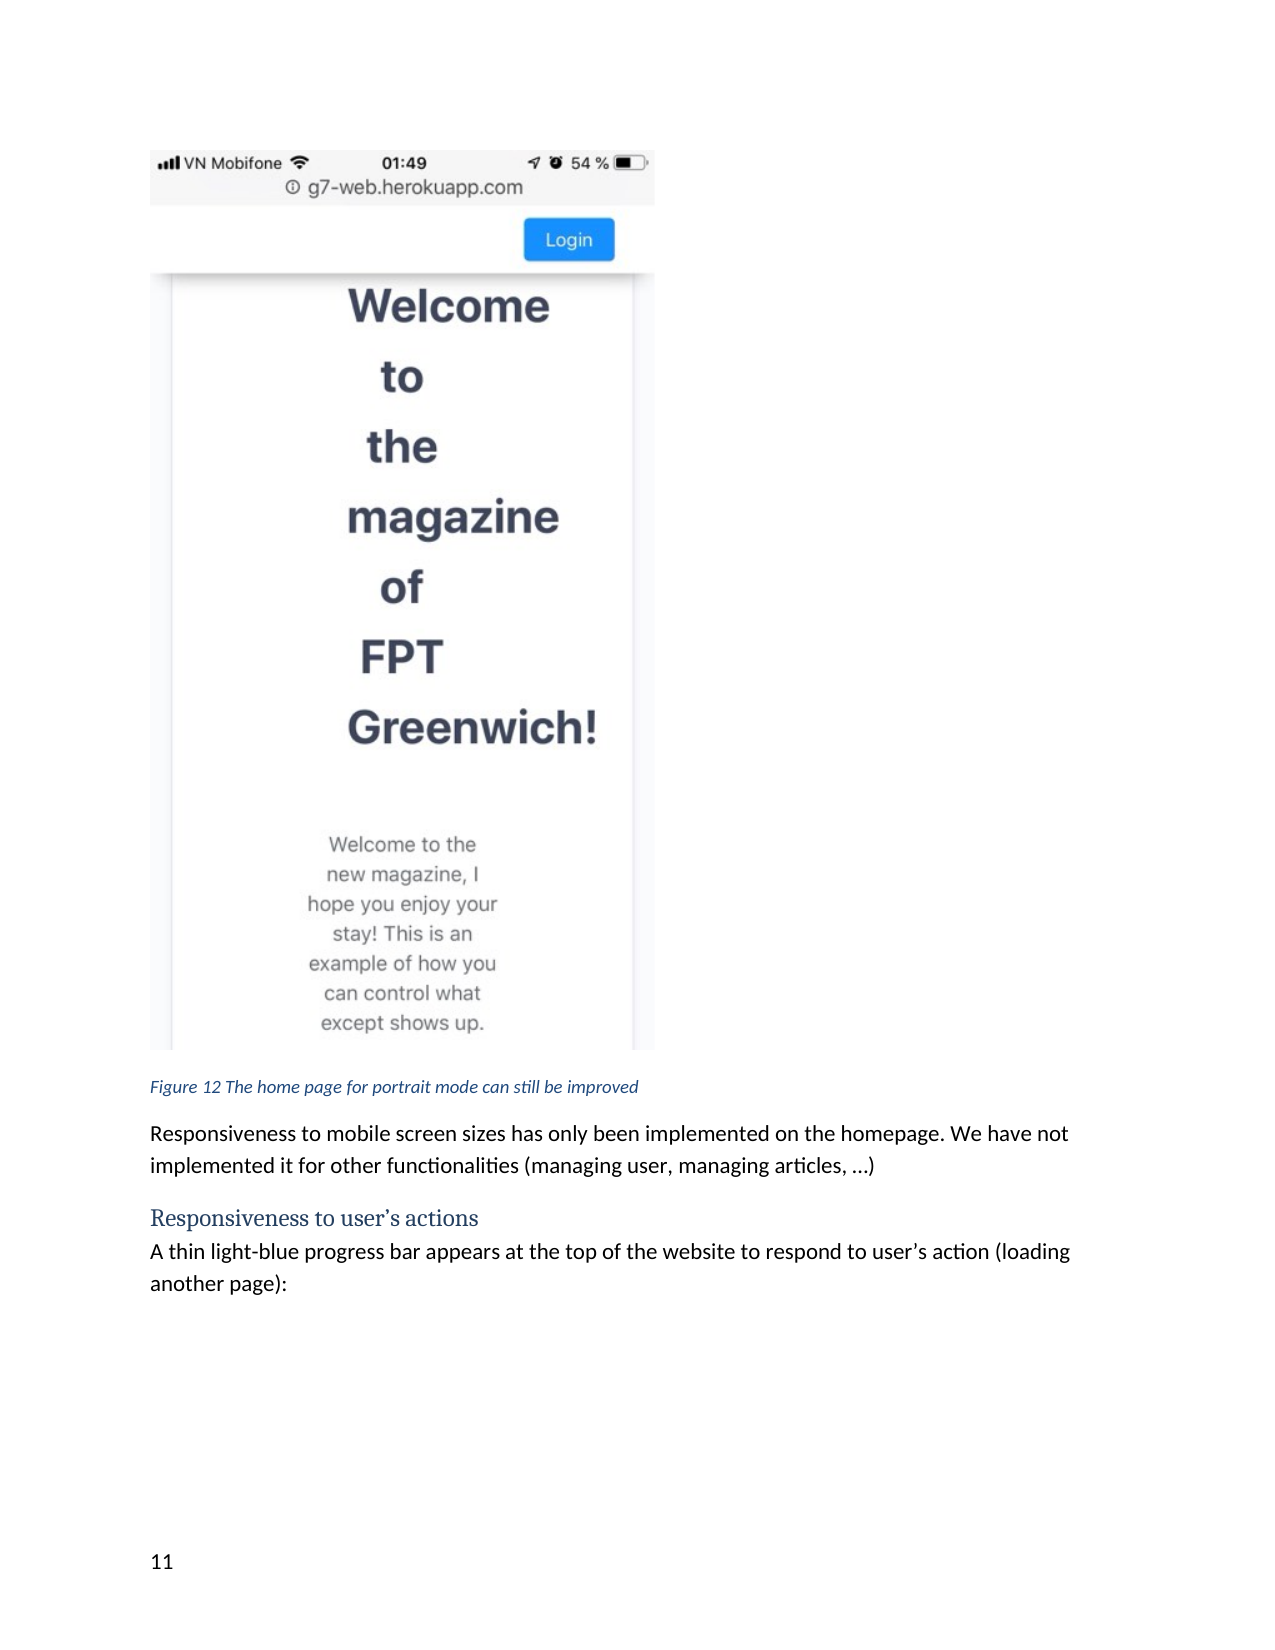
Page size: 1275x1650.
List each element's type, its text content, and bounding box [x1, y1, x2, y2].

text Responsiveness to mobile screen sizes has only been implemented on the homepage. We have not implemented it for other functionalities (managing user, managing articles, …) [150, 1119, 1125, 1179]
picture [150, 150, 655, 1050]
text A thin light-blue progress bar appears at the top of the website to respond to user’s action (loading another page): [150, 1237, 1125, 1297]
text Figure 12 The home page for portrait mode can still be improved [150, 1075, 1125, 1098]
subtitle Responsiveness to user’s actions [150, 1204, 1125, 1233]
